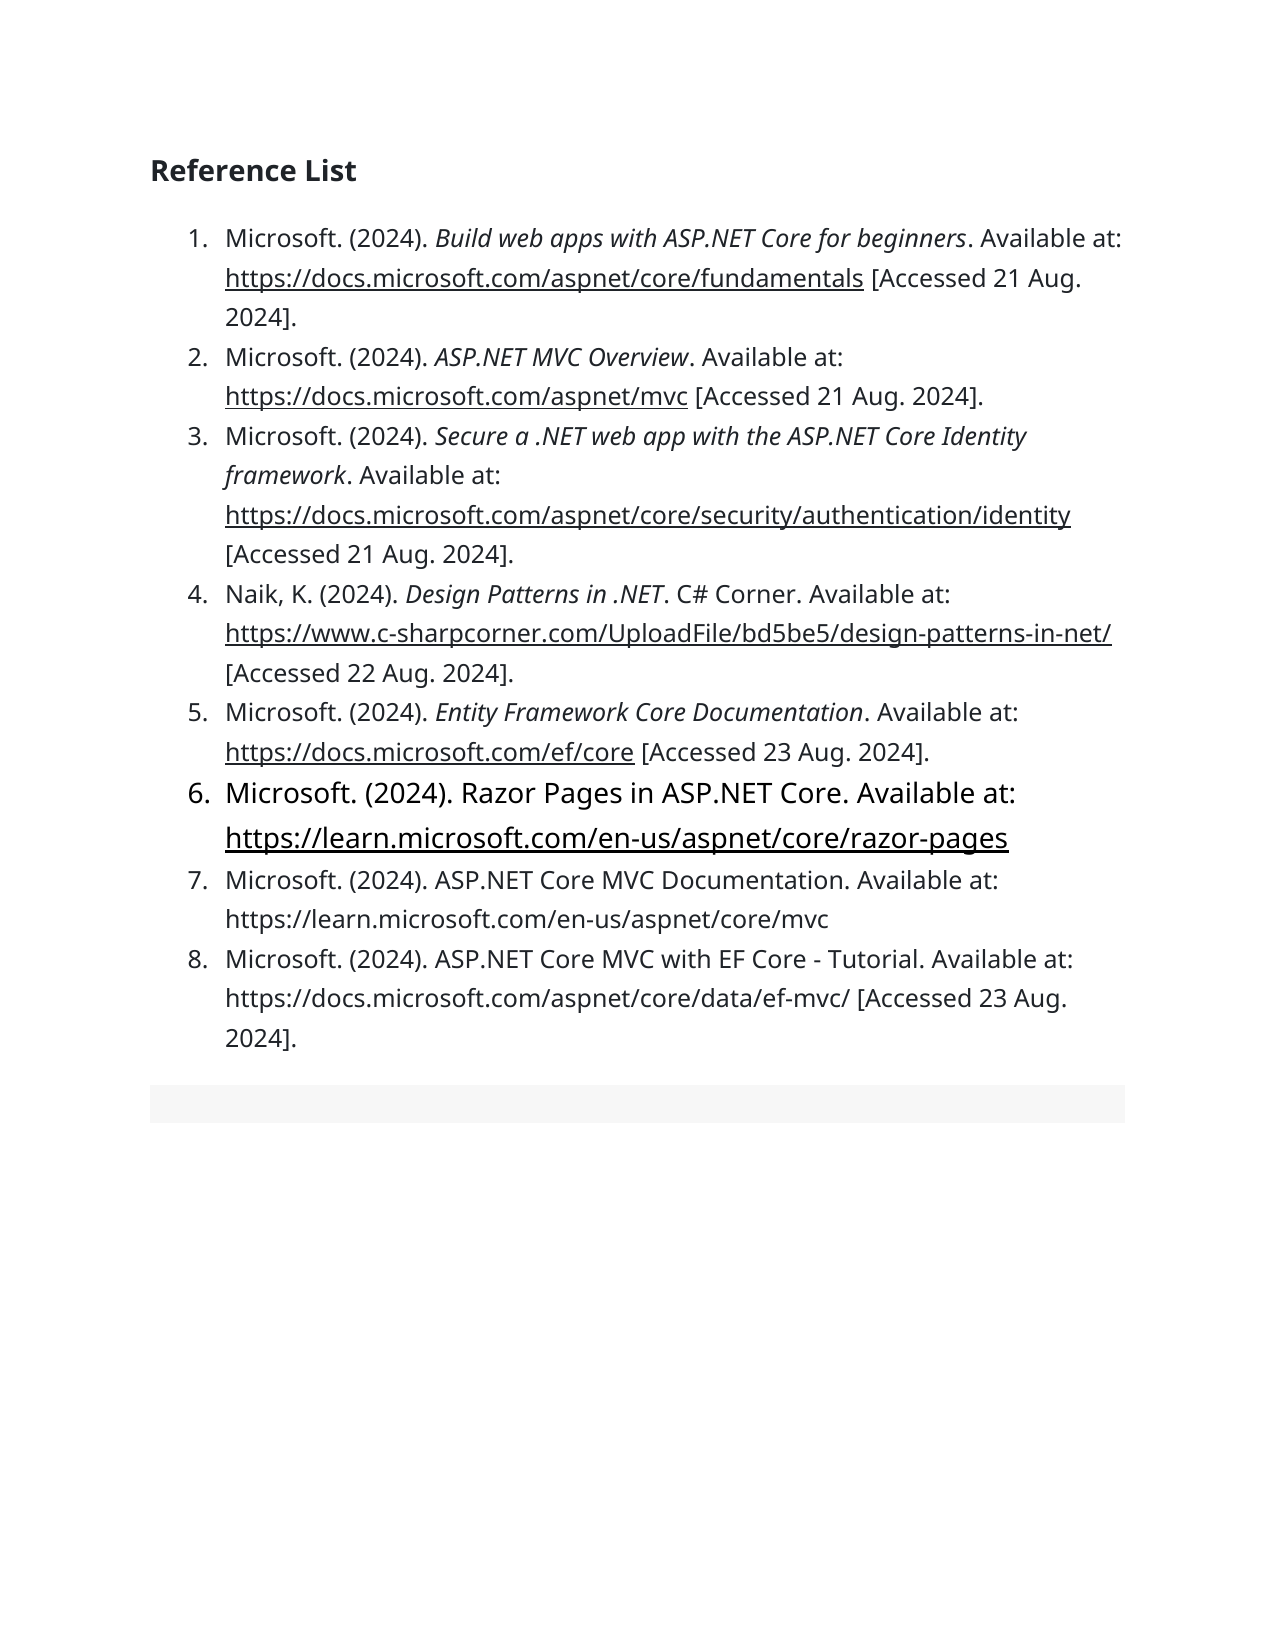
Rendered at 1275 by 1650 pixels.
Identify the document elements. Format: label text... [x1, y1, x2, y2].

subtitle Reference List [150, 150, 1125, 190]
list Microsoft. (2024). ASP.NET Core MVC Documentation. Available at: https://learn.microsoft.com/en-us/aspnet/core/mvc [187, 862, 1125, 936]
list Microsoft. (2024). Razor Pages in ASP.NET Core. Available at: https://learn.microsoft.com/en-us/aspnet/core/razor-pages [187, 774, 1125, 856]
list Microsoft. (2024). ASP.NET MVC Overview. Available at: https://docs.microsoft.com/aspnet/mvc [Accessed 21 Aug. 2024]. [187, 339, 1125, 413]
list Microsoft. (2024). Entity Framework Core Documentation. Available at: https://docs.microsoft.com/ef/core [Accessed 23 Aug. 2024]. [187, 695, 1125, 768]
list Microsoft. (2024). ASP.NET Core MVC with EF Core - Tutorial. Available at: https://docs.microsoft.com/aspnet/core/data/ef-mvc/ [Accessed 23 Aug. 2024]. [187, 941, 1125, 1054]
list Naik, K. (2024). Design Patterns in .NET. C# Corner. Available at: https://www.c-sharpcorner.com/UploadFile/bd5be5/design-patterns-in-net/ [Accessed 22 Aug. 2024]. [187, 576, 1125, 689]
list Microsoft. (2024). Secure a .NET web app with the ASP.NET Core Identity framework. Available at: https://docs.microsoft.com/aspnet/core/security/authentication/identity [Accessed 21 Aug. 2024]. [187, 418, 1125, 571]
list Microsoft. (2024). Build web apps with ASP.NET Core for beginners. Available at: https://docs.microsoft.com/aspnet/core/fundamentals [Accessed 21 Aug. 2024]. [187, 221, 1125, 334]
